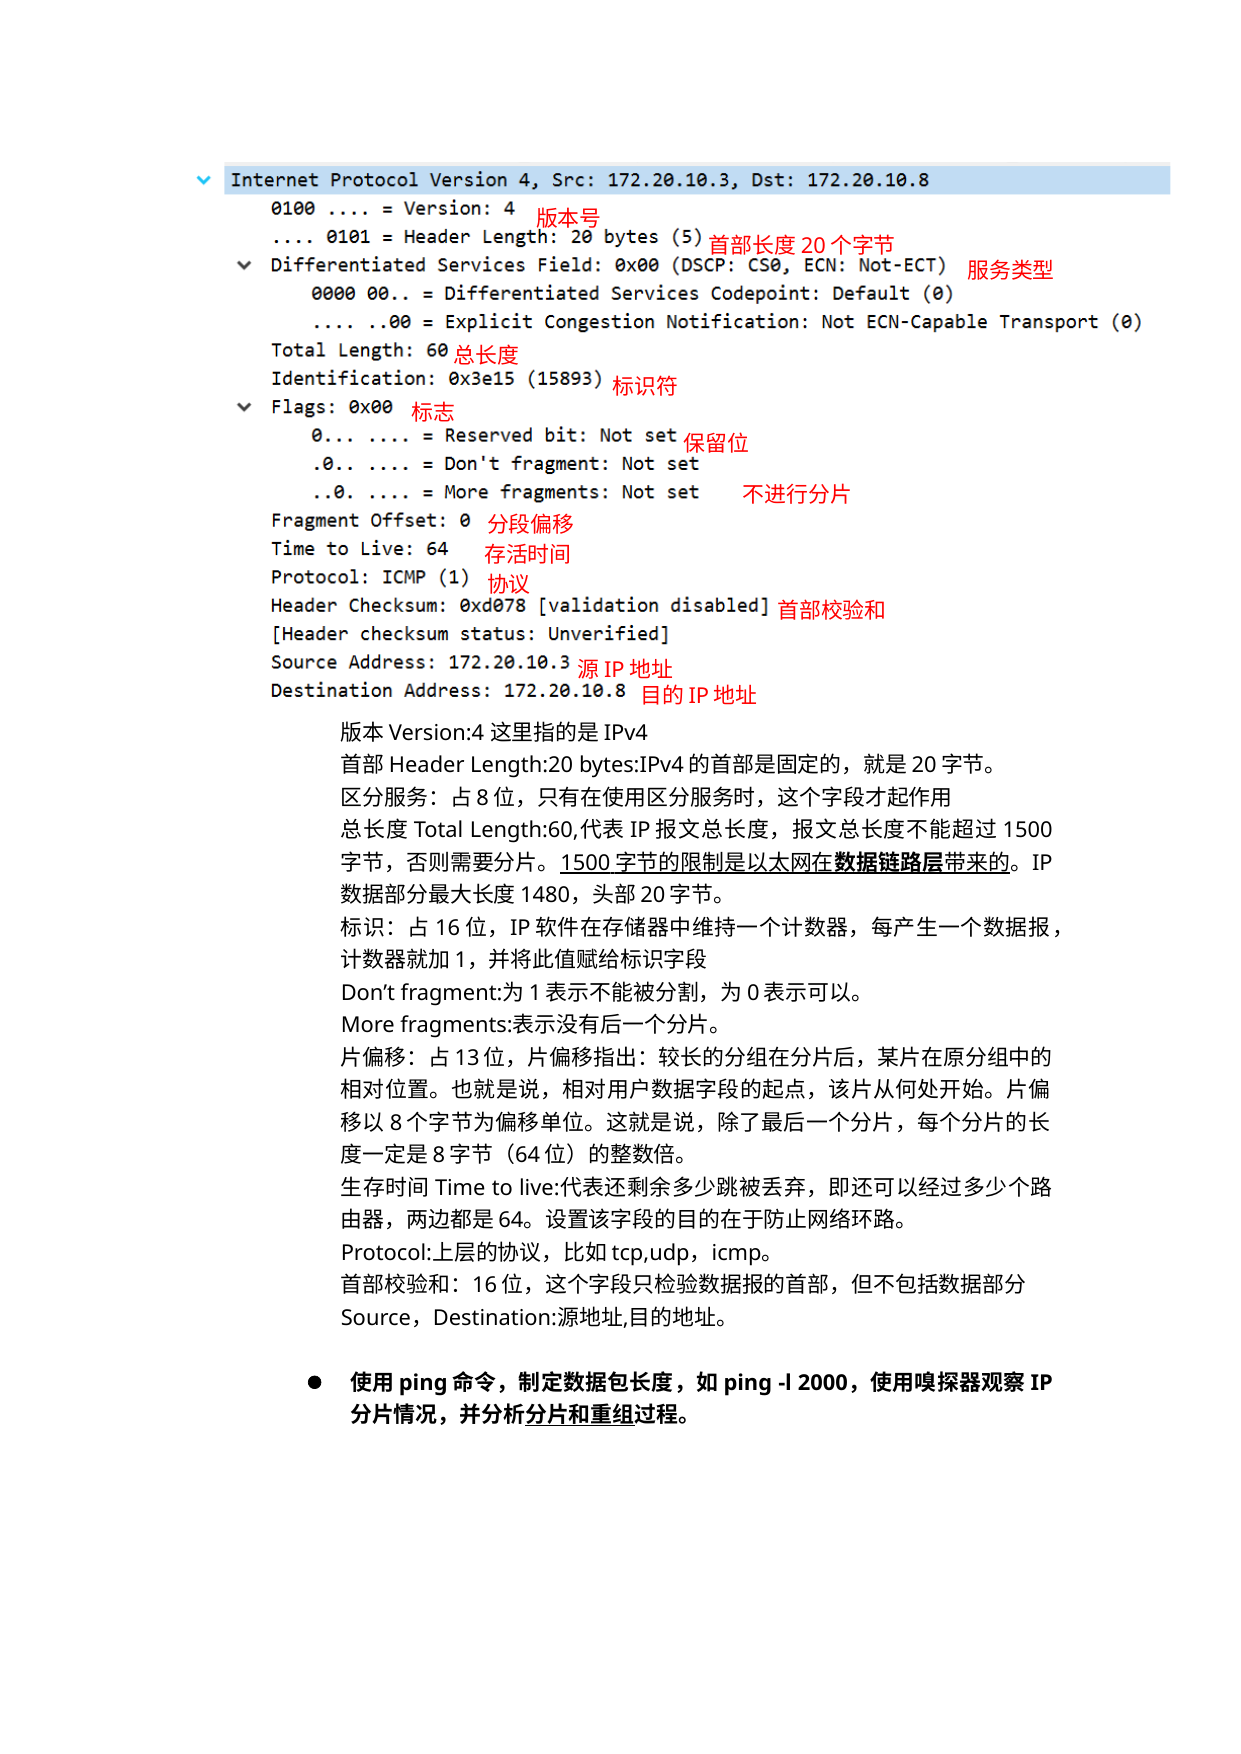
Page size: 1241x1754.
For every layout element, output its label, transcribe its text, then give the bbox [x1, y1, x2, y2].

list 使用ping命令，制定数据包长度，如ping -l 2000，使用嗅探器观察IP分片情况，并分析分片和重组过程。 [306, 1364, 1053, 1429]
text 片偏移：占13位，片偏移指出：较长的分组在分片后，某片在原分组中的相对位置。也就是说，相对用户数据字段的起点，该片从何处开始。片偏移以8个字节为偏移单位。这就是说，除了最后一个分片，每个分片的长度一定是8字节（64位）的整数倍。 [341, 1039, 1053, 1169]
picture [187, 162, 1171, 703]
text 版本Version:4 这里指的是IPv4 [341, 714, 1053, 747]
text 总长度Total Length:60,代表IP报文总长度，报文总长度不能超过1500字节，否则需要分片。1500字节的限制是以太网在数据链路层带来的。IP数据部分最大长度1480，头部20字节。 [341, 812, 1053, 909]
text Source，Destination:源地址,目的地址。 [341, 1299, 1053, 1332]
picture [645, 698, 657, 702]
text 首部Header Length:20 bytes:IPv4的首部是固定的，就是20字节。 [341, 747, 1053, 779]
text 标识：占16位，IP软件在存储器中维持一个计数器，每产生一个数据报，计数器就加1，并将此值赋给标识字段 [341, 909, 1053, 974]
text More fragments:表示没有后一个分片。 [341, 1007, 1053, 1039]
text 首部校验和：16位，这个字段只检验数据报的首部，但不包括数据部分 [341, 1267, 1053, 1299]
picture [665, 690, 681, 703]
text Protocol:上层的协议，比如tcp,udp，icmp。 [341, 1234, 1053, 1267]
text 区分服务：占8位，只有在使用区分服务时，这个字段才起作用 [341, 779, 1053, 812]
text Don’t fragment:为1表示不能被分割，为0表示可以。 [341, 974, 1053, 1007]
text 生存时间Time to live:代表还剩余多少跳被丢弃，即还可以经过多少个路由器，两边都是64。设置该字段的目的在于防止网络环路。 [341, 1169, 1053, 1234]
